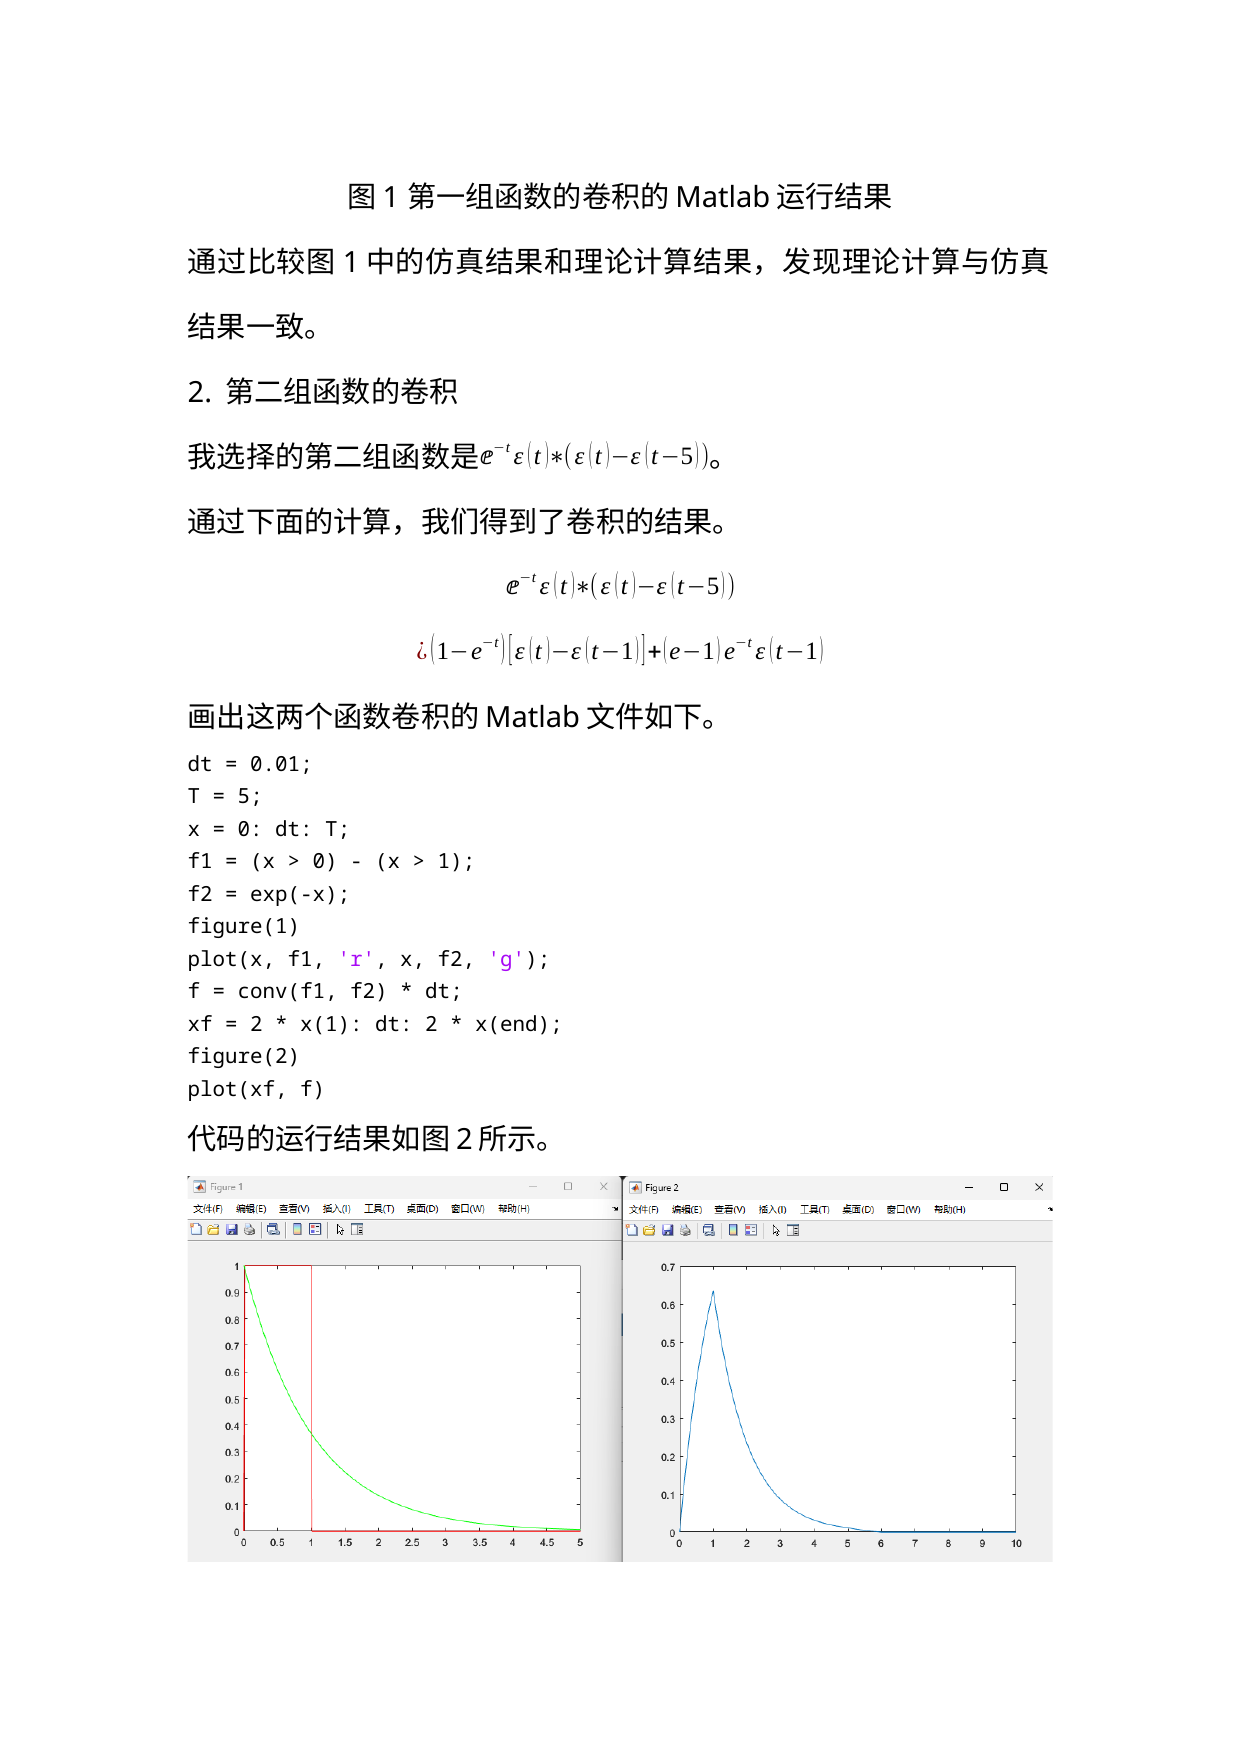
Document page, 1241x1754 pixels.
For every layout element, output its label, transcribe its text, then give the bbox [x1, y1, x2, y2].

text f2 = exp(-x); [187, 877, 1053, 909]
text 通过比较图1中的仿真结果和理论计算结果，发现理论计算与仿真结果一致。 [187, 227, 1053, 357]
picture [187, 1176, 1053, 1562]
list 第二组函数的卷积 [187, 357, 1053, 422]
text 我选择的第二组函数是。 [187, 422, 1053, 487]
text 代码的运行结果如图2所示。 [187, 1104, 1053, 1169]
text 画出这两个函数卷积的Matlab文件如下。 [187, 682, 1053, 747]
text plot(xf, f) [187, 1072, 1053, 1104]
text f = conv(f1, f2) * dt; [187, 974, 1053, 1007]
text figure(1) [187, 909, 1053, 942]
text dt = 0.01; [187, 747, 1053, 779]
text x = 0: dt: T; [187, 812, 1053, 844]
text 通过下面的计算，我们得到了卷积的结果。 [187, 487, 1053, 552]
text plot(x, f1, 'r', x, f2, 'g'); [187, 942, 1053, 974]
text f1 = (x > 0) - (x > 1); [187, 844, 1053, 877]
text 图1 第一组函数的卷积的Matlab运行结果 [187, 162, 1053, 227]
text T = 5; [187, 779, 1053, 812]
text figure(2) [187, 1039, 1053, 1072]
text xf = 2 * x(1): dt: 2 * x(end); [187, 1007, 1053, 1039]
